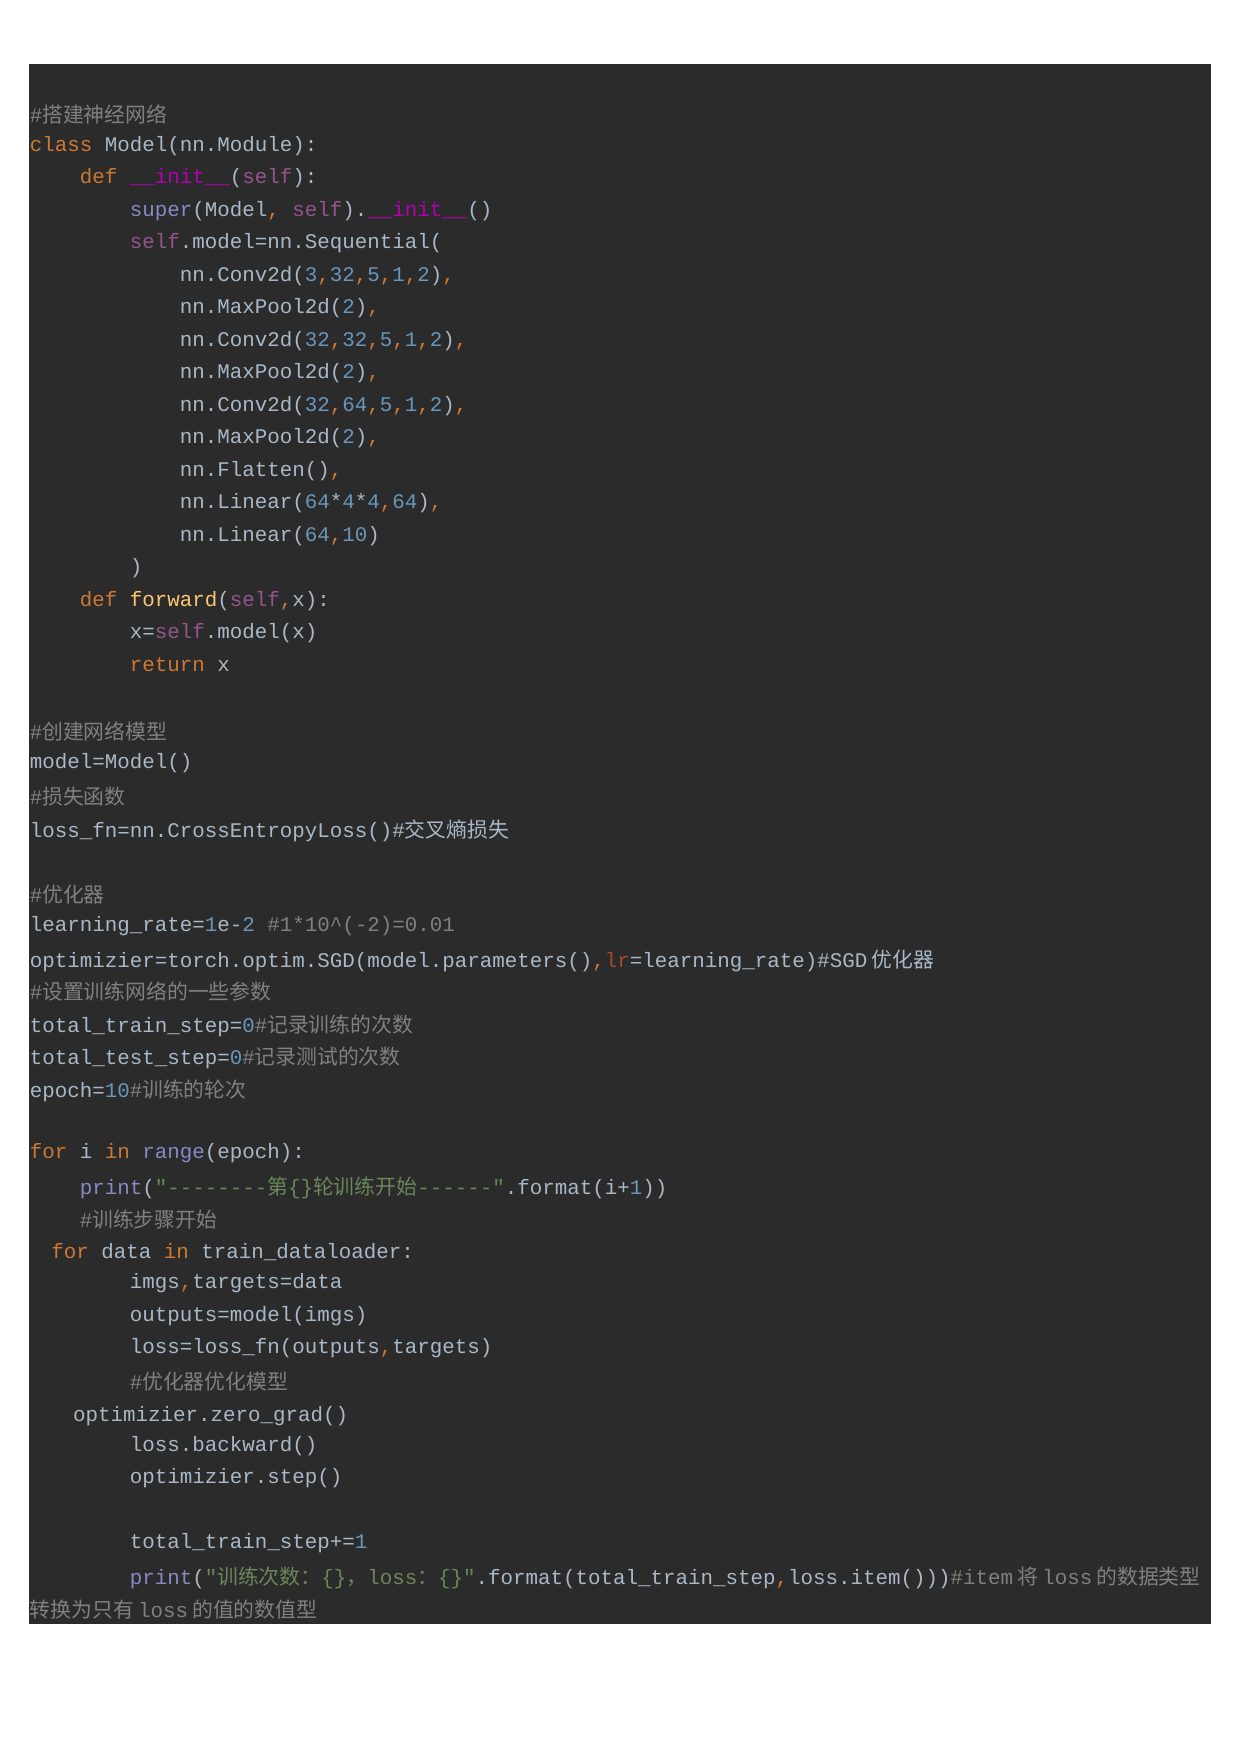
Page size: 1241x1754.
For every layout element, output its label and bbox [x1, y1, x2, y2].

text [29, 64, 1211, 1624]
